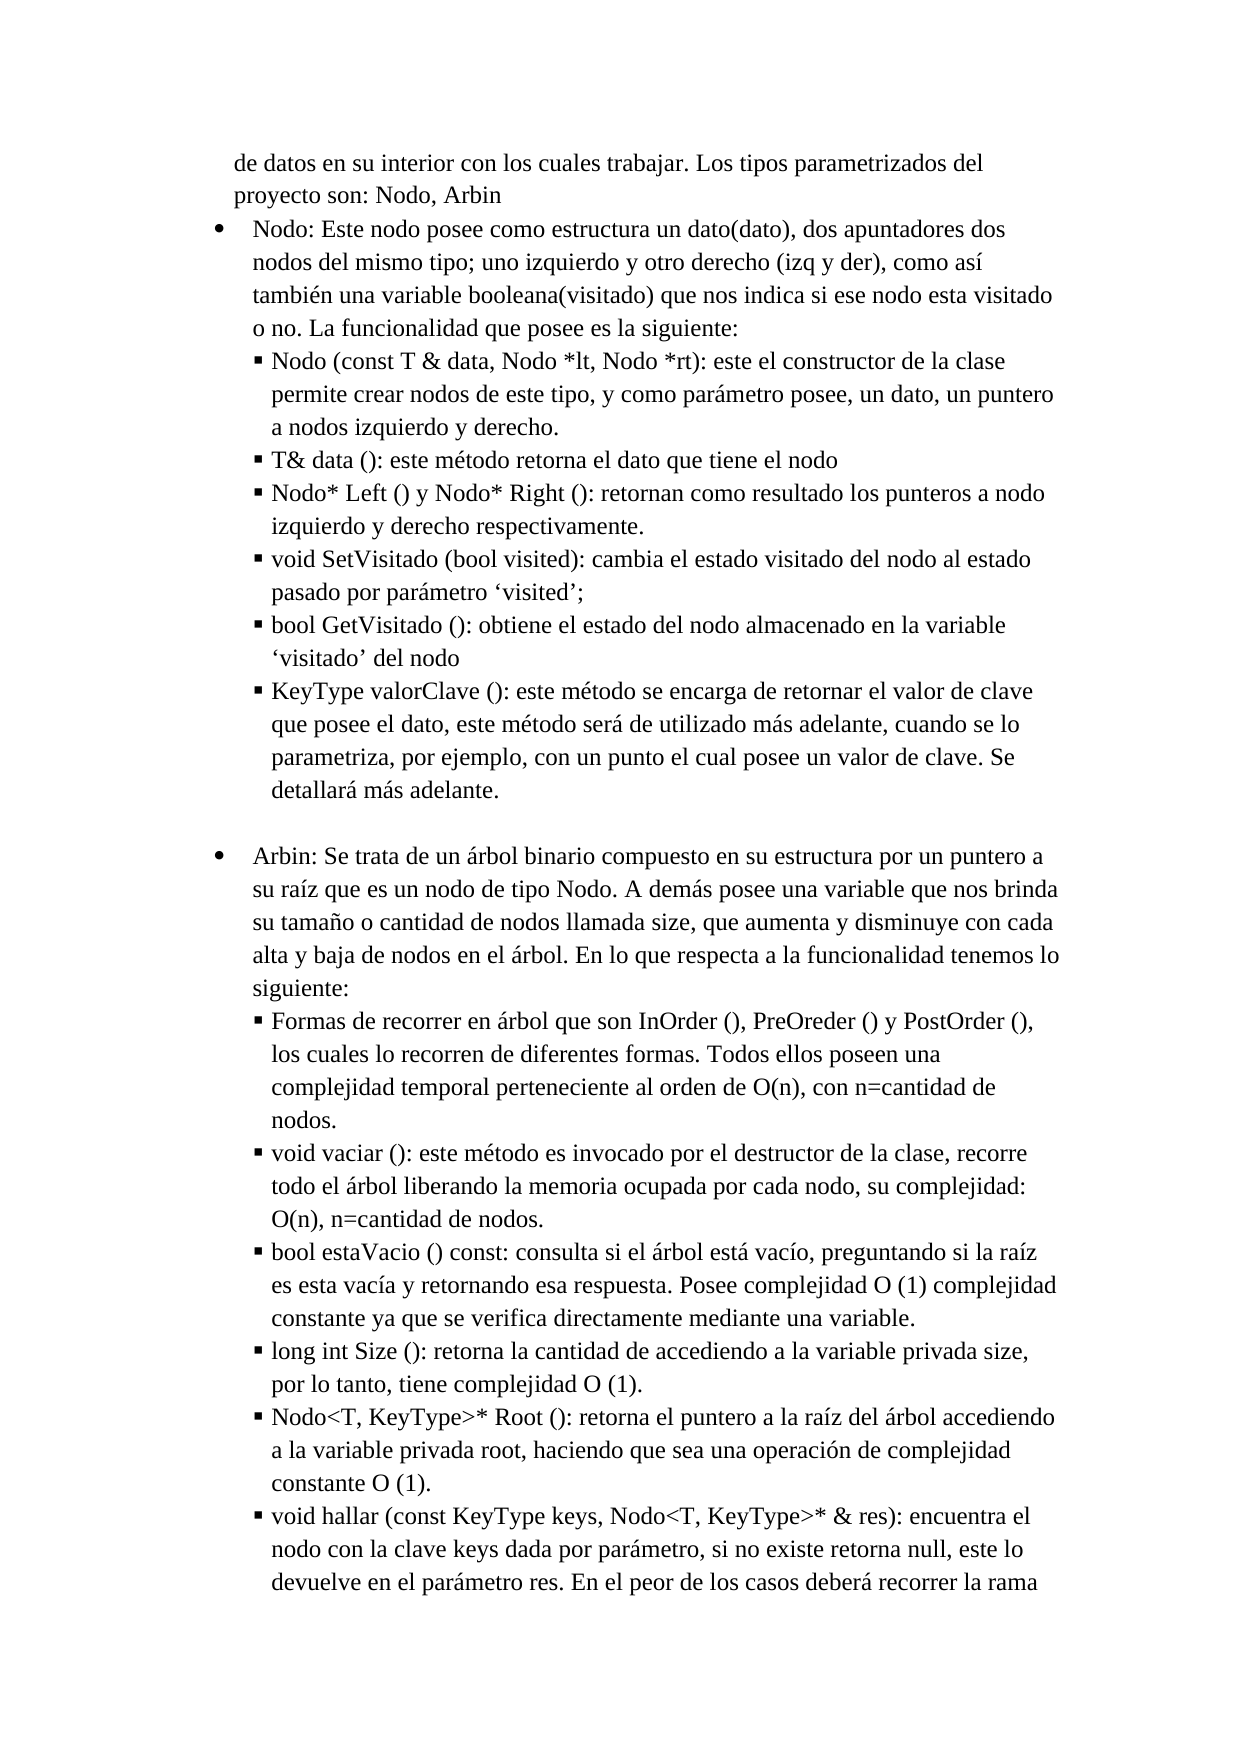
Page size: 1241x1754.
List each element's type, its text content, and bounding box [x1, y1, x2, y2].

list Nodo<T, KeyType>* Root (): retorna el puntero a la raíz del árbol accediendo a la variable privada root, haciendo que sea una operación de complejidad constante O (1). [252, 1402, 1063, 1497]
list Nodo: Este nodo posee como estructura un dato(dato), dos apuntadores dos nodos del mismo tipo; uno izquierdo y otro derecho (izq y der), como así también una variable booleana(visitado) que nos indica si ese nodo esta visitado o no. La funcionalidad que posee es la siguiente: [215, 214, 1063, 341]
list KeyType valorClave (): este método se encarga de retornar el valor de clave que posee el dato, este método será de utilizado más adelante, cuando se lo parametriza, por ejemplo, con un punto el cual posee un valor de clave. Se detallará más adelante. [252, 676, 1063, 804]
list Formas de recorrer en árbol que son InOrder (), PreOreder () y PostOrder (), los cuales lo recorren de diferentes formas. Todos ellos poseen una complejidad temporal perteneciente al orden de O(n), con n=cantidad de nodos. [252, 1006, 1063, 1134]
list A continuación, describiremos los diferentes tipos de datos involucrados en la solución como así también las estructuras subyacentes de los mismo con su funcionalidad como también la complejidad temporal de los algoritmos que dan paso a la solución. Para tener una visión general de lo de estos aspectos mostramos inicialmente el diagrama de clases con todas las clases involucradas en el proyecto. Cabe aclarar que algunas de los tipos de datos utilizados son parametrizados, esto significa que se puede definir tipo que contenga otros tipos de datos en su interior con los cuales trabajar. Los tipos parametrizados del proyecto son: Nodo, Arbin [233, 148, 1063, 209]
list Arbin: Se trata de un árbol binario compuesto en su estructura por un puntero a su raíz que es un nodo de tipo Nodo. A demás posee una variable que nos brinda su tamaño o cantidad de nodos llamada size, que aumenta y disminuye con cada alta y baja de nodos en el árbol. En lo que respecta a la funcionalidad tenemos lo siguiente: [215, 841, 1063, 1002]
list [252, 1501, 1063, 1596]
list void vaciar (): este método es invocado por el destructor de la clase, recorre todo el árbol liberando la memoria ocupada por cada nodo, su complejidad: O(n), n=cantidad de nodos. [252, 1138, 1063, 1233]
list Nodo (const T & data, Nodo *lt, Nodo *rt): este el constructor de la clase permite crear nodos de este tipo, y como parámetro posee, un dato, un puntero a nodos izquierdo y derecho. [252, 346, 1063, 441]
list bool estaVacio () const: consulta si el árbol está vacío, preguntando si la raíz es esta vacía y retornando esa respuesta. Posee complejidad O (1) complejidad constante ya que se verifica directamente mediante una variable. [252, 1237, 1063, 1332]
list Nodo* Left () y Nodo* Right (): retornan como resultado los punteros a nodo izquierdo y derecho respectivamente. [252, 478, 1063, 539]
list void SetVisitado (bool visited): cambia el estado visitado del nodo al estado pasado por parámetro ‘visited’; [252, 544, 1063, 606]
list long int Size (): retorna la cantidad de accediendo a la variable privada size, por lo tanto, tiene complejidad O (1). [252, 1336, 1063, 1398]
list bool GetVisitado (): obtiene el estado del nodo almacenado en la variable ‘visitado’ del nodo [252, 610, 1063, 672]
list T& data (): este método retorna el dato que tiene el nodo [252, 445, 1063, 473]
